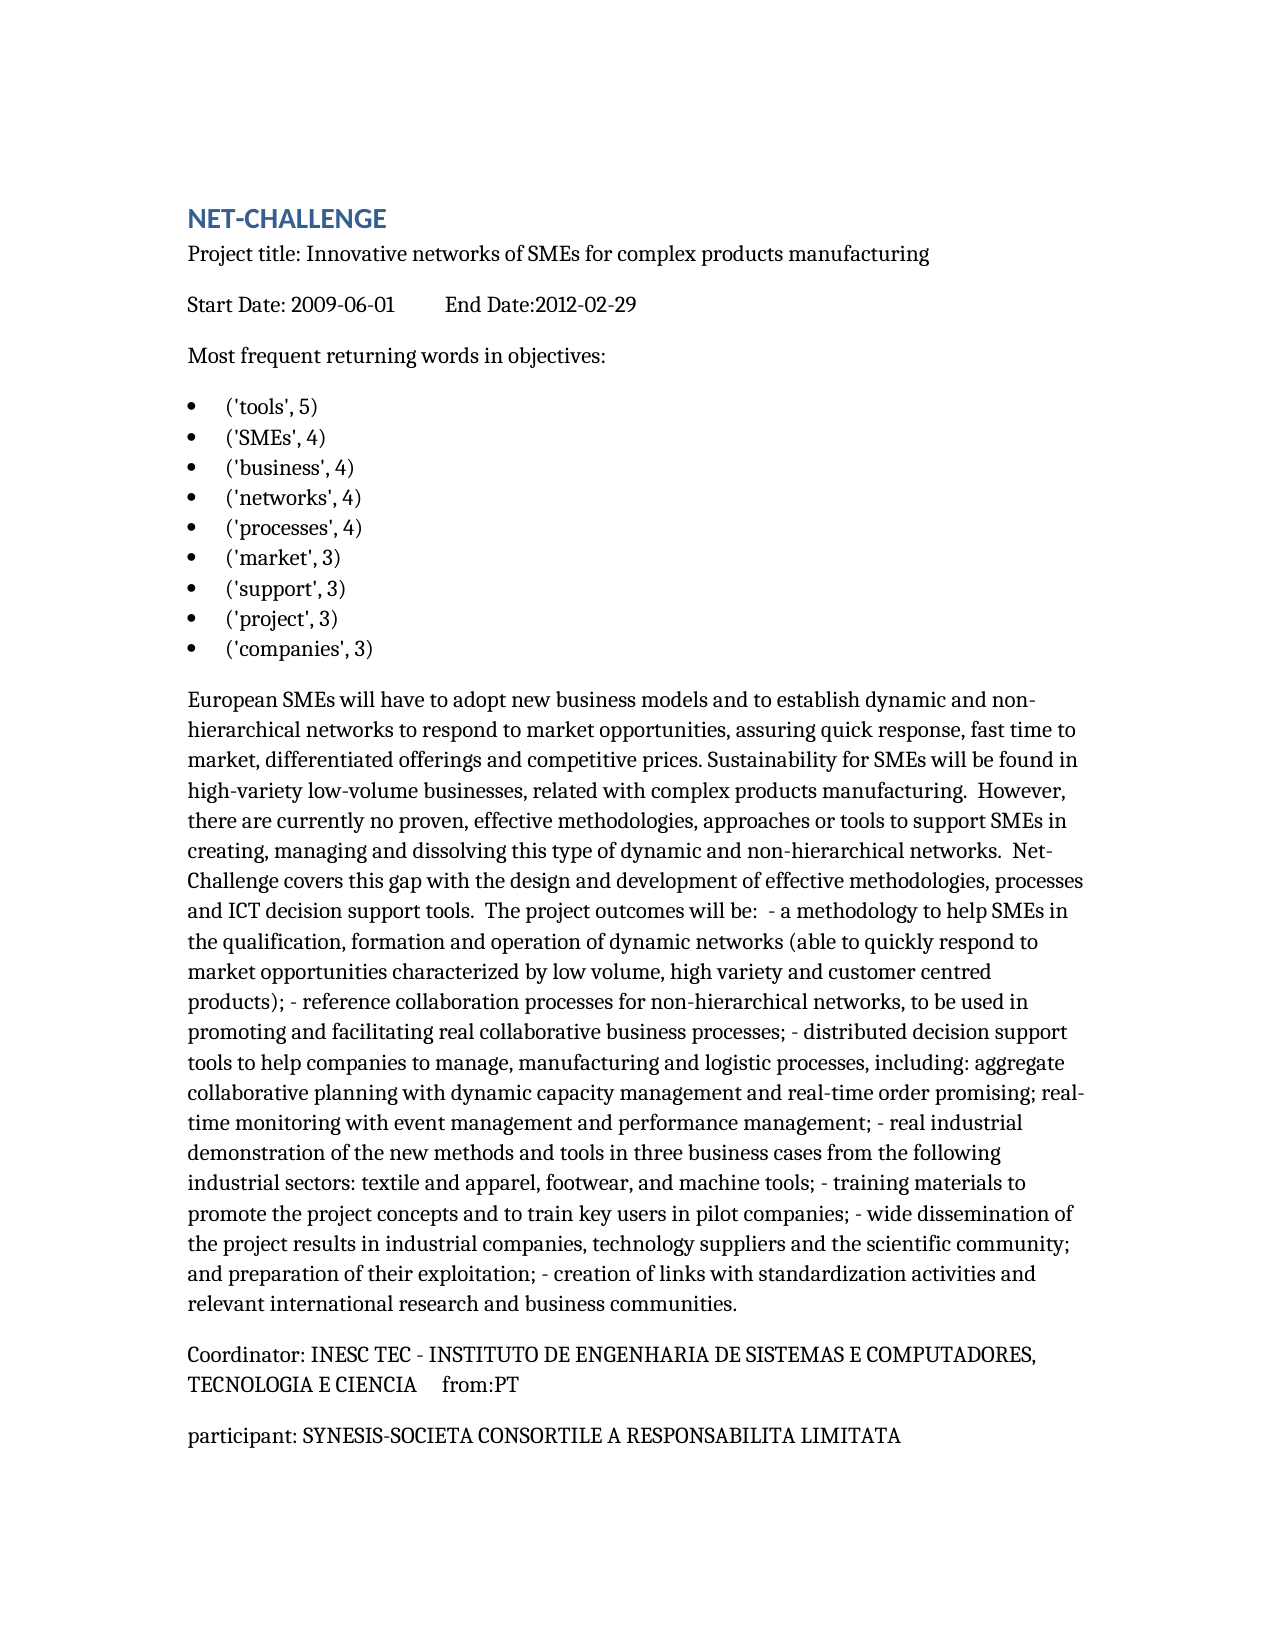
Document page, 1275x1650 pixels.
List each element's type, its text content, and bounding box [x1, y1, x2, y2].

list ('processes', 4) [187, 515, 1087, 541]
list ('networks', 4) [187, 485, 1087, 511]
list ('project', 3) [187, 606, 1087, 632]
list ('business', 4) [187, 454, 1087, 481]
text Project title: Innovative networks of SMEs for complex products manufacturing [187, 241, 1087, 267]
text participant: SYNESIS-SOCIETA CONSORTILE A RESPONSABILITA LIMITATA [187, 1423, 1087, 1449]
list ('market', 3) [187, 545, 1087, 571]
text Start Date: 2009-06-01 End Date:2012-02-29 [187, 292, 1087, 318]
text Most frequent returning words in objectives: [187, 343, 1087, 369]
list ('SMEs', 4) [187, 424, 1087, 451]
text Coordinator: INESC TEC - INSTITUTO DE ENGENHARIA DE SISTEMAS E COMPUTADORES, TECNOLOGIA E CIENCIA from:PT [187, 1342, 1087, 1398]
text European SMEs will have to adopt new business models and to establish dynamic and non-hierarchical networks to respond to market opportunities, assuring quick response, fast time to market, differentiated offerings and competitive prices. Sustainability for SMEs will be found in high-variety low-volume businesses, related with complex products manufacturing. However, there are currently no proven, effective methodologies, approaches or tools to support SMEs in creating, managing and dissolving this type of dynamic and non-hierarchical networks. Net-Challenge covers this gap with the design and development of effective methodologies, processes and ICT decision support tools. The project outcomes will be: - a methodology to help SMEs in the qualification, formation and operation of dynamic networks (able to quickly respond to market opportunities characterized by low volume, high variety and customer centred products); - reference collaboration processes for non-hierarchical networks, to be used in promoting and facilitating real collaborative business processes; - distributed decision support tools to help companies to manage, manufacturing and logistic processes, including: aggregate collaborative planning with dynamic capacity management and real-time order promising; real-time monitoring with event management and performance management; - real industrial demonstration of the new methods and tools in three business cases from the following industrial sectors: textile and apparel, footwear, and machine tools; - training materials to promote the project concepts and to train key users in pilot companies; - wide dissemination of the project results in industrial companies, technology suppliers and the scientific community; and preparation of their exploitation; - creation of links with standardization activities and relevant international research and business communities. [187, 687, 1087, 1317]
list ('support', 3) [187, 575, 1087, 602]
subtitle NET-CHALLENGE [187, 200, 1087, 236]
list ('companies', 3) [187, 636, 1087, 662]
list ('tools', 5) [187, 394, 1087, 420]
